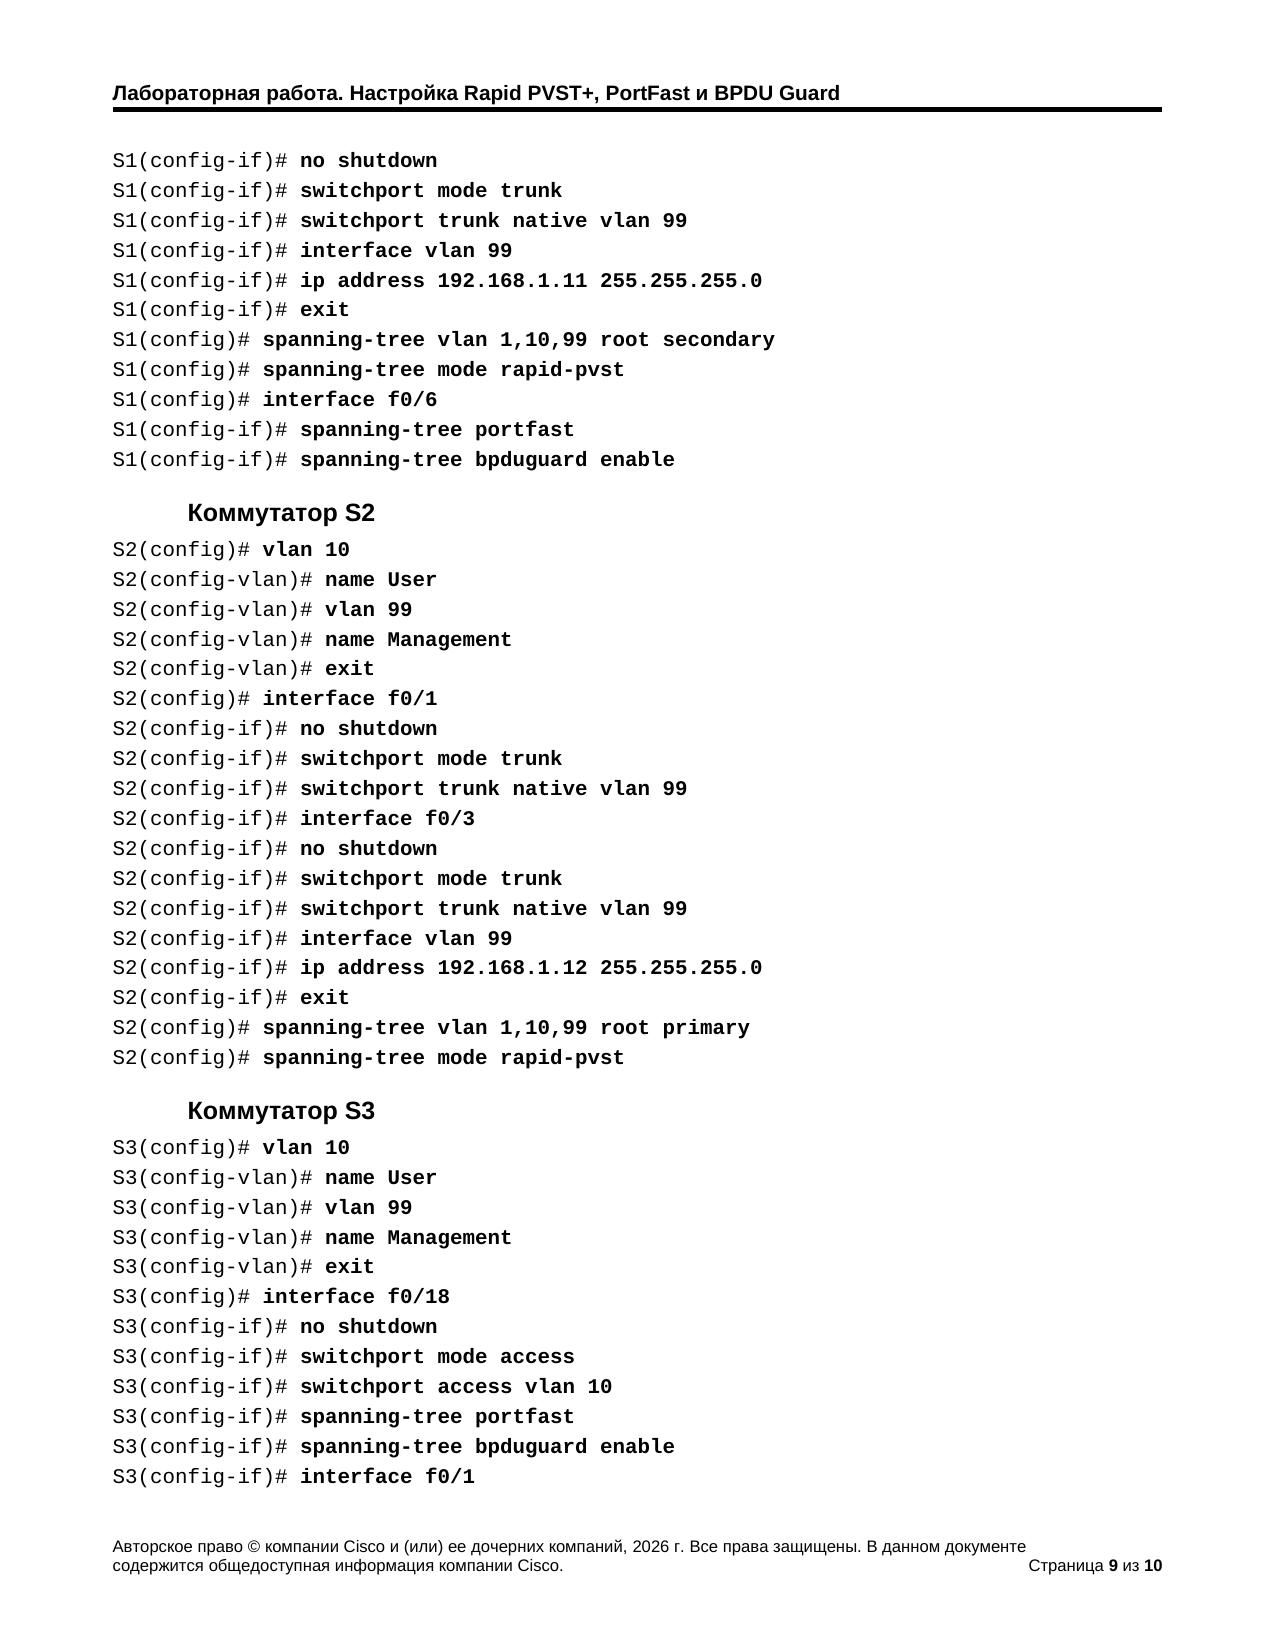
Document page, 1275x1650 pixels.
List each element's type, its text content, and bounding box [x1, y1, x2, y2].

text S2(config-vlan)# name User [112, 569, 1162, 592]
text S2(config-if)# exit [112, 987, 1162, 1011]
text S2(config)# spanning-tree vlan 1,10,99 root primary [112, 1017, 1162, 1041]
text S3(config-if)# spanning-tree bpduguard enable [112, 1436, 1162, 1459]
text S2(config)# spanning-tree mode rapid-pvst [112, 1047, 1162, 1071]
text S3(config-if)# no shutdown [112, 1316, 1162, 1340]
text Коммутатор S3 [112, 1096, 1162, 1124]
text S2(config-if)# switchport mode trunk [112, 868, 1162, 891]
text S3(config-vlan)# exit [112, 1257, 1162, 1280]
text S3(config-vlan)# vlan 99 [112, 1197, 1162, 1220]
text Коммутатор S2 [112, 498, 1162, 526]
text S2(config)# interface f0/1 [112, 688, 1162, 712]
text S2(config-vlan)# vlan 99 [112, 599, 1162, 622]
text S1(config-if)# ip address 192.168.1.11 255.255.255.0 [112, 269, 1162, 293]
text S1(config-if)# switchport mode trunk [112, 180, 1162, 203]
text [112, 210, 1162, 233]
text S2(config-if)# no shutdown [112, 838, 1162, 861]
text S2(config-if)# no shutdown [112, 718, 1162, 742]
text S2(config-if)# ip address 192.168.1.12 255.255.255.0 [112, 957, 1162, 981]
text S3(config-if)# spanning-tree portfast [112, 1406, 1162, 1430]
text S2(config-if)# switchport mode trunk [112, 748, 1162, 772]
text S2(config-if)# switchport trunk native vlan 99 [112, 778, 1162, 802]
text S1(config-if)# exit [112, 299, 1162, 323]
text S3(config-vlan)# name User [112, 1167, 1162, 1191]
text S1(config)# interface f0/6 [112, 389, 1162, 413]
text S3(config)# vlan 10 [112, 1137, 1162, 1161]
text S3(config-if)# switchport mode access [112, 1346, 1162, 1370]
text S2(config-if)# interface f0/3 [112, 808, 1162, 832]
text S3(config-if)# interface f0/1 [112, 1466, 1162, 1489]
text S1(config-if)# interface vlan 99 [112, 240, 1162, 263]
text S1(config-if)# spanning-tree bpduguard enable [112, 449, 1162, 473]
text S3(config-vlan)# name Management [112, 1227, 1162, 1250]
text S2(config-if)# interface vlan 99 [112, 927, 1162, 951]
text S1(config-if)# no shutdown [112, 150, 1162, 174]
text S1(config)# spanning-tree mode rapid-pvst [112, 359, 1162, 383]
text S3(config-if)# switchport access vlan 10 [112, 1376, 1162, 1400]
text S2(config-if)# switchport trunk native vlan 99 [112, 898, 1162, 921]
text S1(config-if)# spanning-tree portfast [112, 419, 1162, 443]
text S2(config)# vlan 10 [112, 539, 1162, 562]
text S2(config-vlan)# exit [112, 658, 1162, 682]
text S2(config-vlan)# name Management [112, 628, 1162, 652]
text S1(config)# spanning-tree vlan 1,10,99 root secondary [112, 329, 1162, 353]
text S3(config)# interface f0/18 [112, 1286, 1162, 1310]
